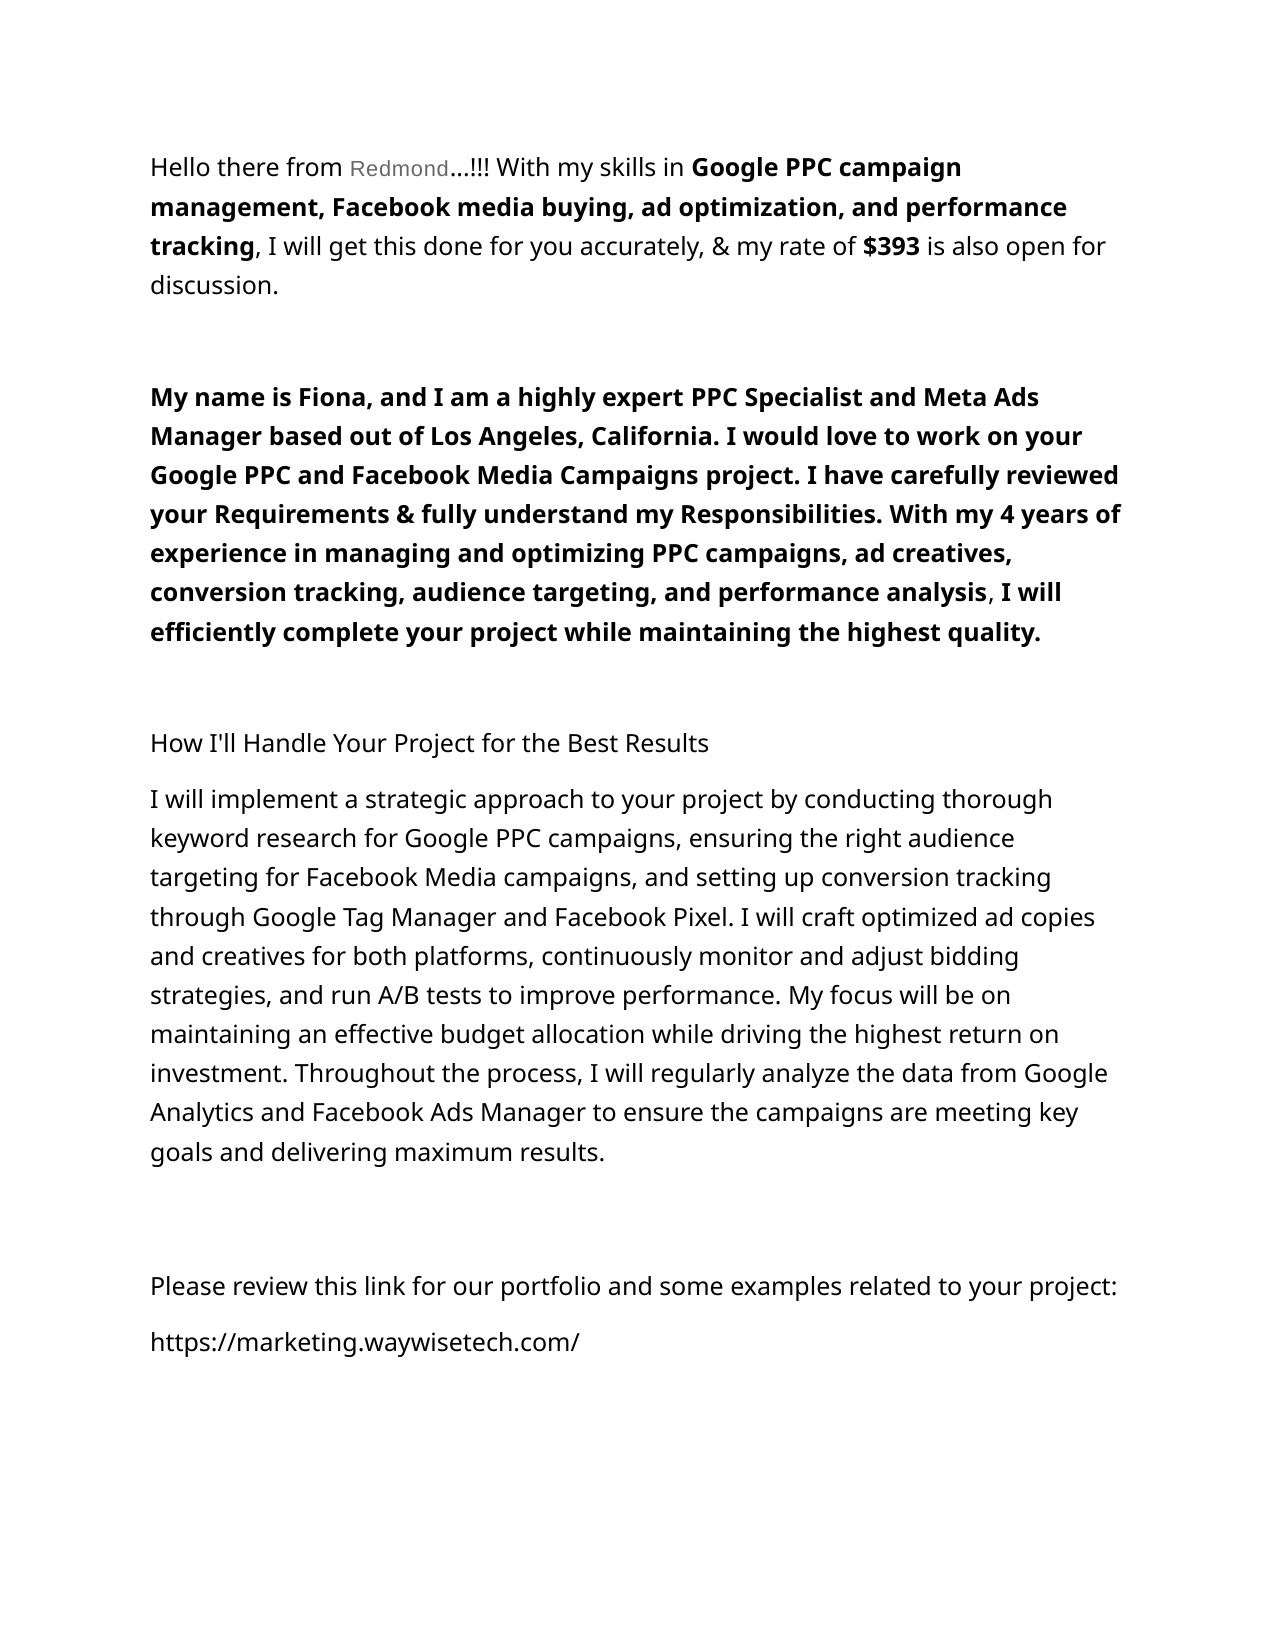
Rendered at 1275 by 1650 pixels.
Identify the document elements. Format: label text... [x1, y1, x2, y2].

text Hello there from Redmond...!!! With my skills in Google PPC campaign management, Facebook media buying, ad optimization, and performance tracking, I will get this done for you accurately, & my rate of $393 is also open for discussion. [150, 150, 1125, 302]
text Please review this link for our portfolio and some examples related to your project: [150, 1268, 1125, 1302]
text My name is Fiona, and I am a highly expert PPC Specialist and Meta Ads Manager based out of Los Angeles, California. I would love to work on your Google PPC and Facebook Media Campaigns project. I have carefully reviewed your Requirements & fully understand my Responsibilities. With my 4 years of experience in managing and optimizing PPC campaigns, ad creatives, conversion tracking, audience targeting, and performance analysis, I will efficiently complete your project while maintaining the highest quality. [150, 379, 1125, 648]
text https://marketing.waywisetech.com/ [150, 1324, 1125, 1358]
text I will implement a strategic approach to your project by conducting thorough keyword research for Google PPC campaigns, ensuring the right audience targeting for Facebook Media campaigns, and setting up conversion tracking through Google Tag Manager and Facebook Pixel. I will craft optimized ad copies and creatives for both platforms, continuously monitor and adjust bidding strategies, and run A/B tests to improve performance. My focus will be on maintaining an effective budget allocation while driving the highest return on investment. Throughout the process, I will regularly analyze the data from Google Analytics and Facebook Ads Manager to ensure the campaigns are meeting key goals and delivering maximum results. [150, 782, 1125, 1247]
text How I'll Handle Your Project for the Best Results [150, 726, 1125, 760]
